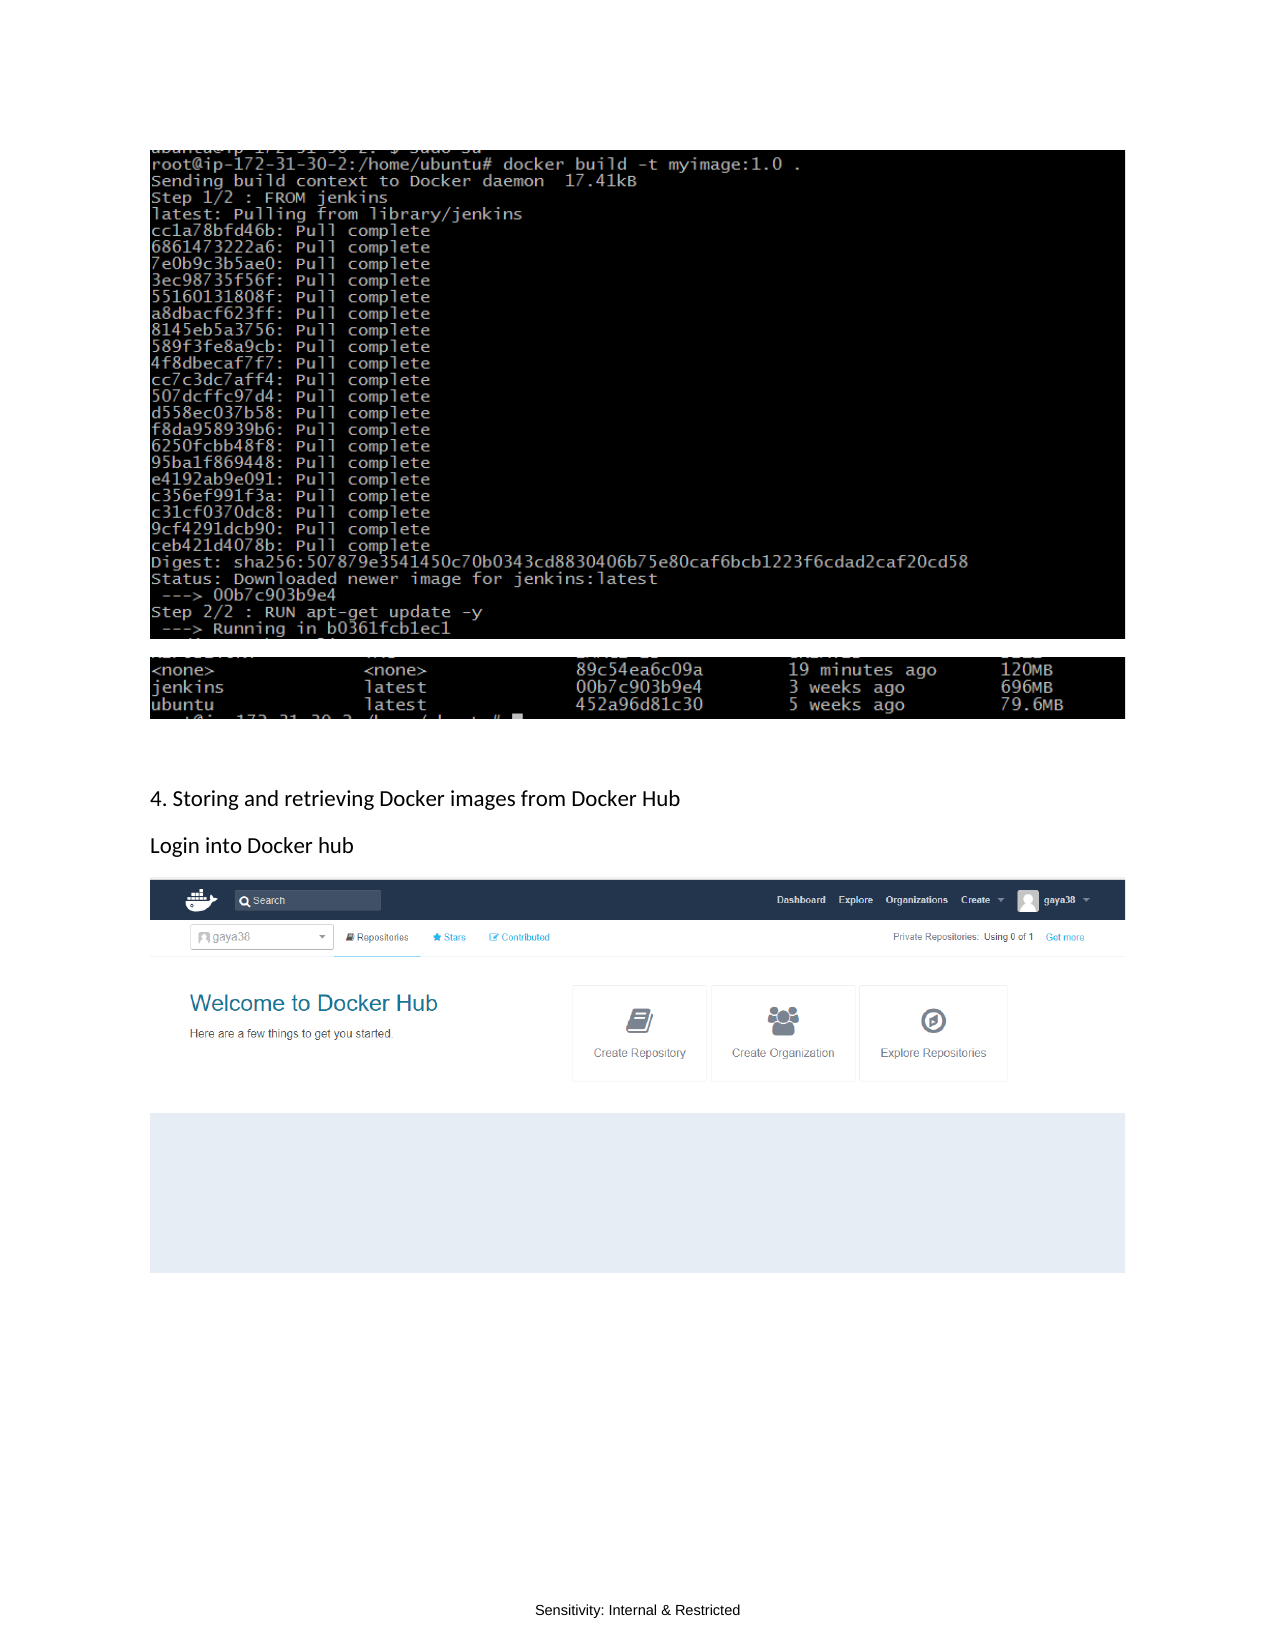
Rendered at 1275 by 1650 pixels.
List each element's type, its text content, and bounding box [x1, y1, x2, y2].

text Login into Docker hub [150, 831, 1125, 859]
picture [150, 150, 1125, 639]
picture [150, 657, 1125, 719]
picture [150, 877, 1125, 1273]
text 4. Storing and retrieving Docker images from Docker Hub [150, 784, 1125, 812]
